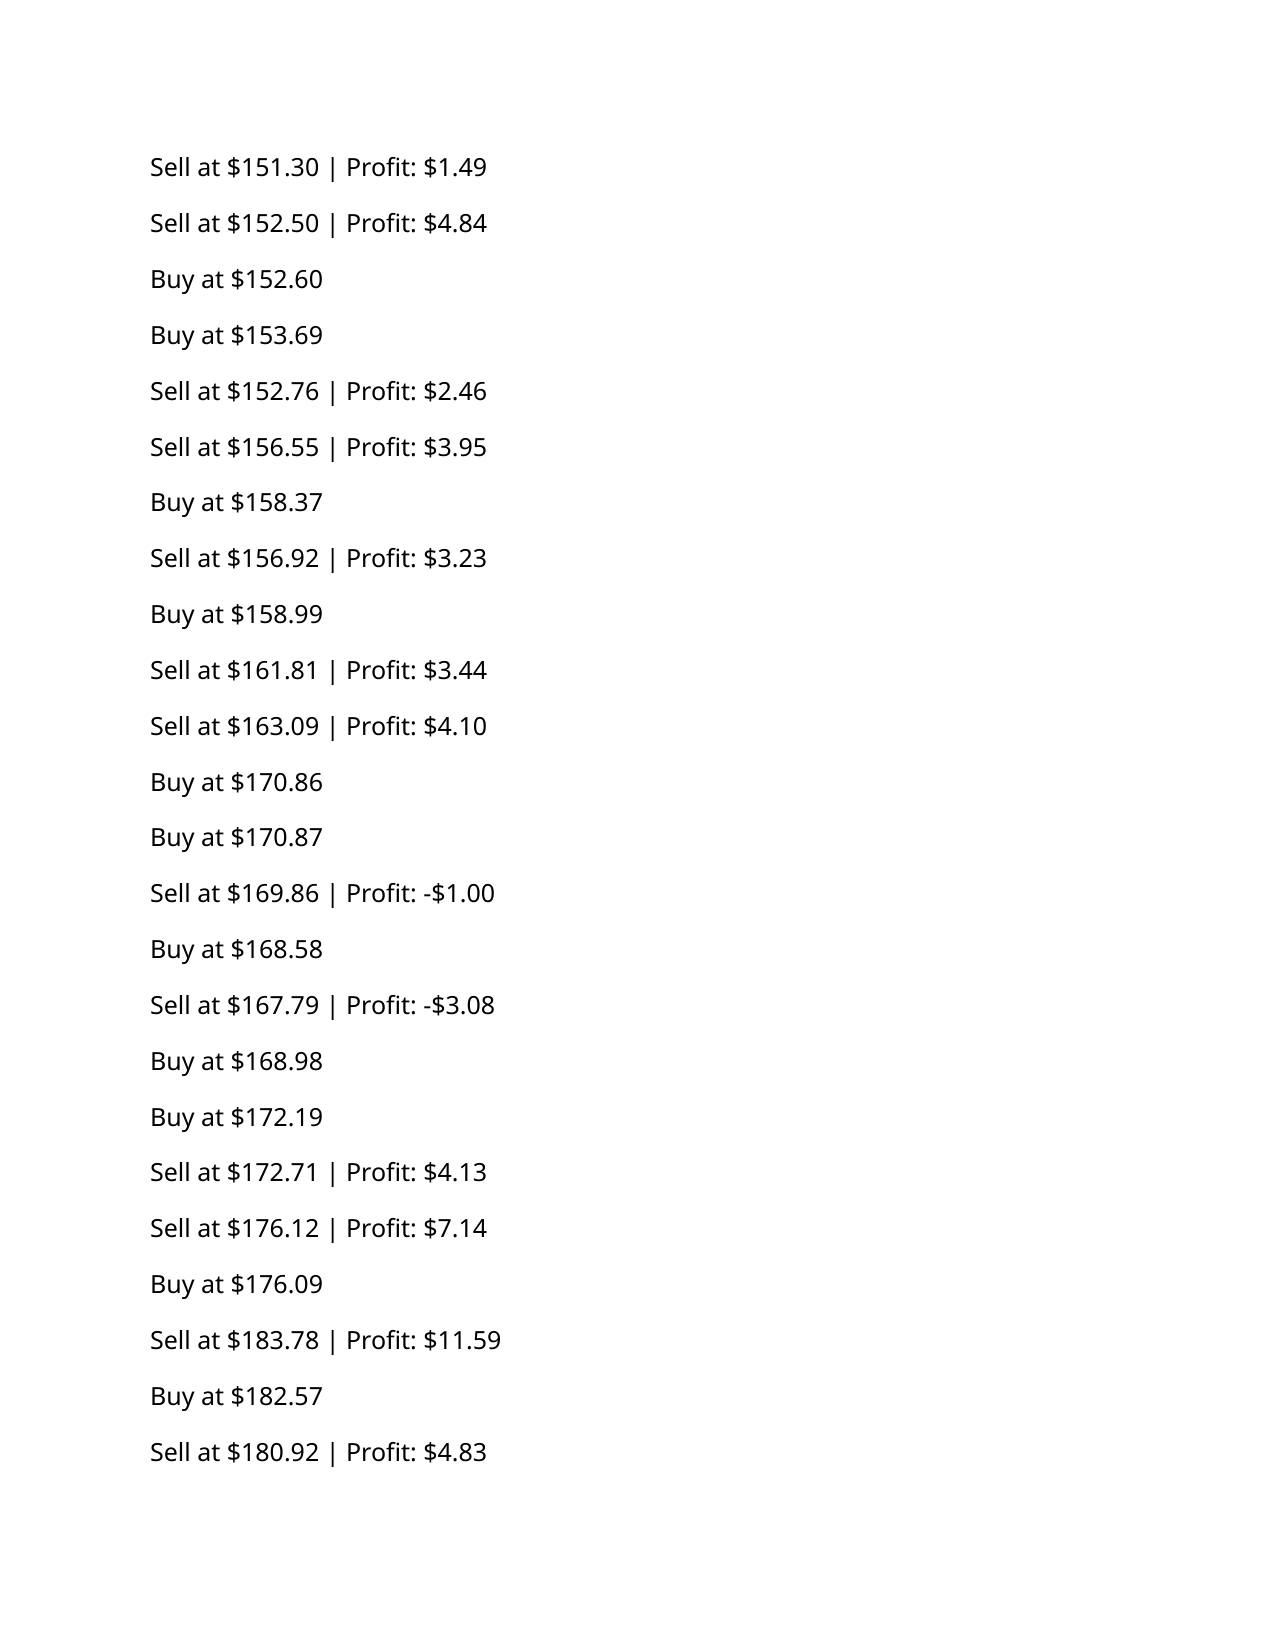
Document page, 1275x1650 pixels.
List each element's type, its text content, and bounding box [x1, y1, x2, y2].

text Sell at $172.71 | Profit: $4.13 [150, 1155, 1125, 1189]
text Sell at $183.78 | Profit: $11.59 [150, 1322, 1125, 1357]
text Sell at $169.86 | Profit: -$1.00 [150, 876, 1125, 910]
text Sell at $176.12 | Profit: $7.14 [150, 1211, 1125, 1245]
text Buy at $170.86 [150, 764, 1125, 798]
text Sell at $156.55 | Profit: $3.95 [150, 429, 1125, 463]
text Buy at $168.98 [150, 1043, 1125, 1077]
text Buy at $182.57 [150, 1378, 1125, 1412]
text Buy at $153.69 [150, 317, 1125, 352]
text Sell at $151.30 | Profit: $1.49 [150, 150, 1125, 184]
text Sell at $156.92 | Profit: $3.23 [150, 541, 1125, 575]
text Sell at $152.76 | Profit: $2.46 [150, 373, 1125, 407]
text Sell at $163.09 | Profit: $4.10 [150, 708, 1125, 742]
text Buy at $176.09 [150, 1267, 1125, 1301]
text Buy at $152.60 [150, 262, 1125, 296]
text Buy at $168.58 [150, 932, 1125, 966]
text Sell at $152.50 | Profit: $4.84 [150, 206, 1125, 240]
text Buy at $158.99 [150, 597, 1125, 631]
text Sell at $161.81 | Profit: $3.44 [150, 652, 1125, 687]
text Buy at $172.19 [150, 1099, 1125, 1133]
text Buy at $158.37 [150, 485, 1125, 519]
text Buy at $170.87 [150, 820, 1125, 854]
text Sell at $180.92 | Profit: $4.83 [150, 1434, 1125, 1468]
text Sell at $167.79 | Profit: -$3.08 [150, 987, 1125, 1022]
